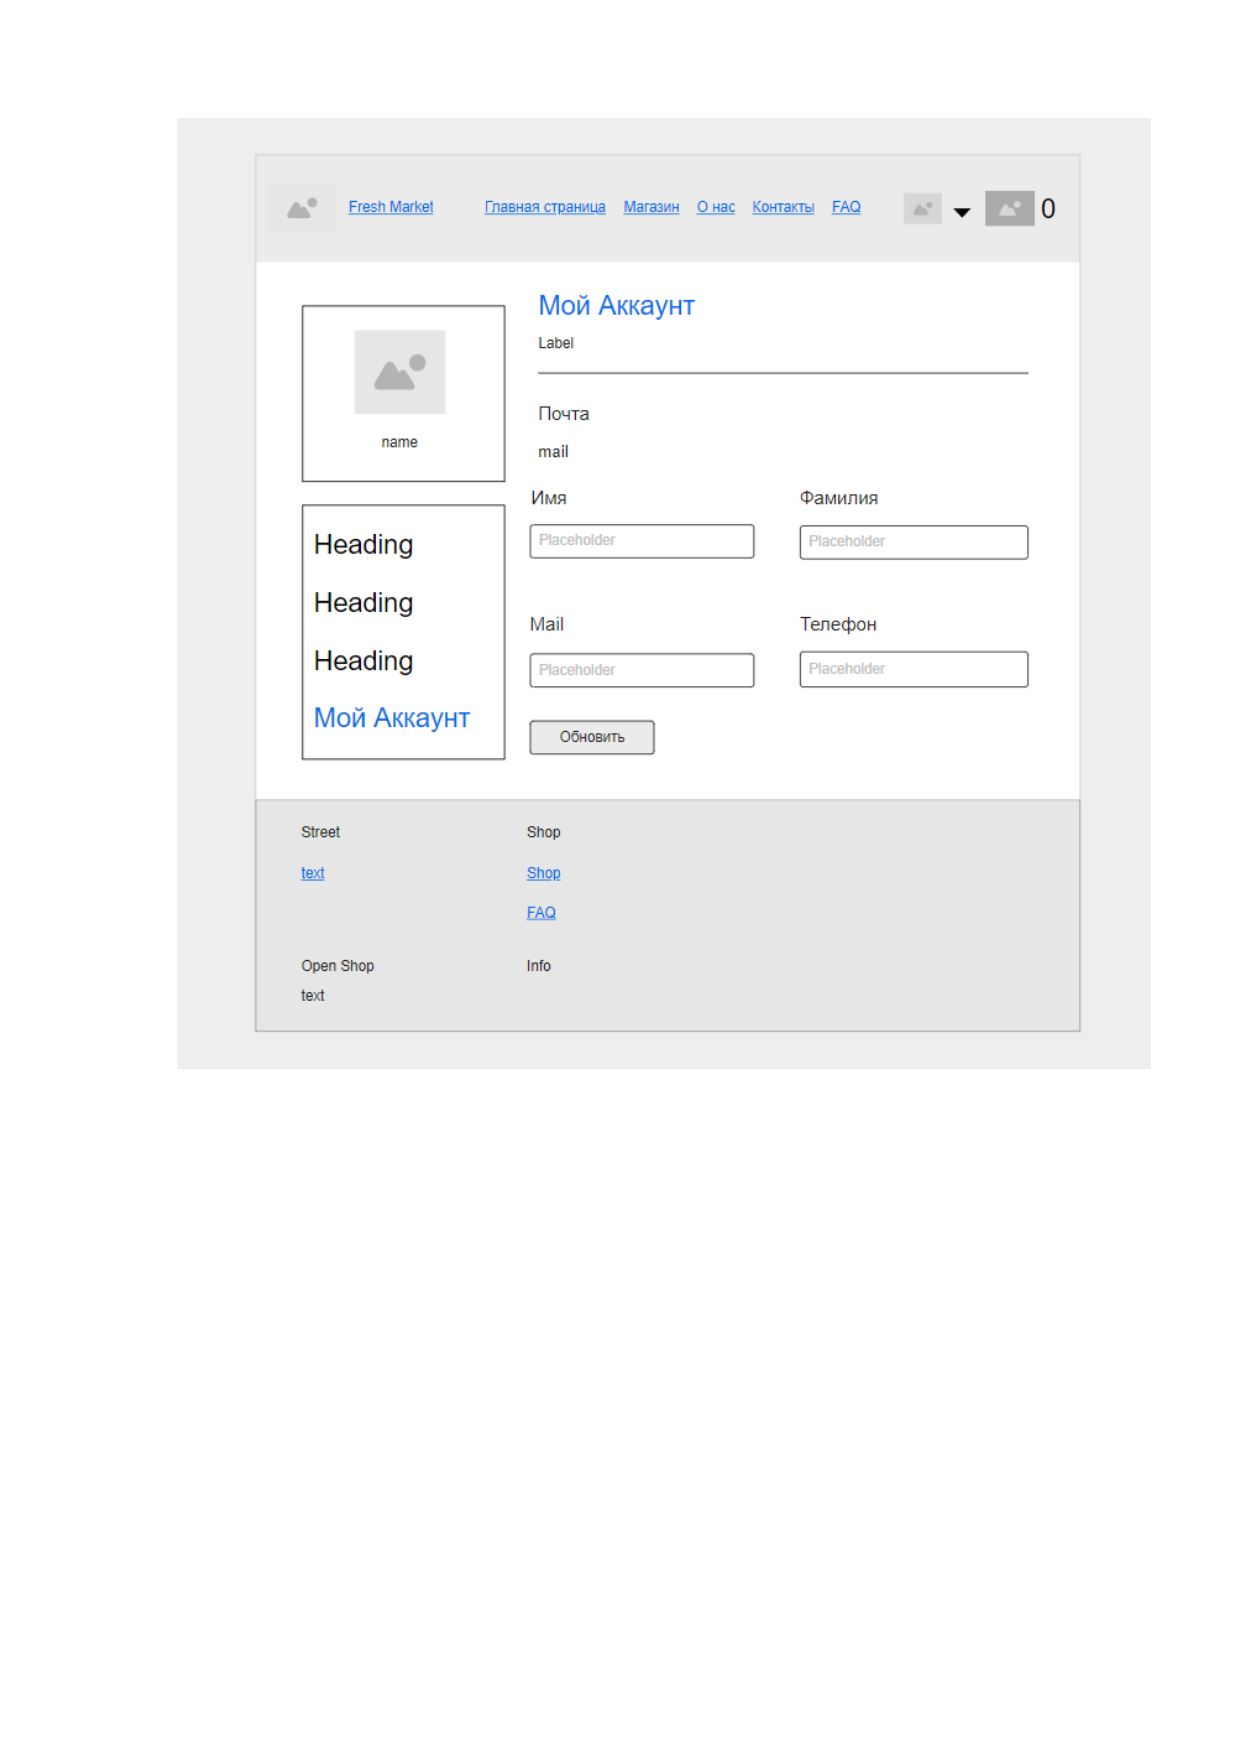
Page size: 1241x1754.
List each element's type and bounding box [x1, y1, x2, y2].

picture [177, 118, 1151, 1069]
